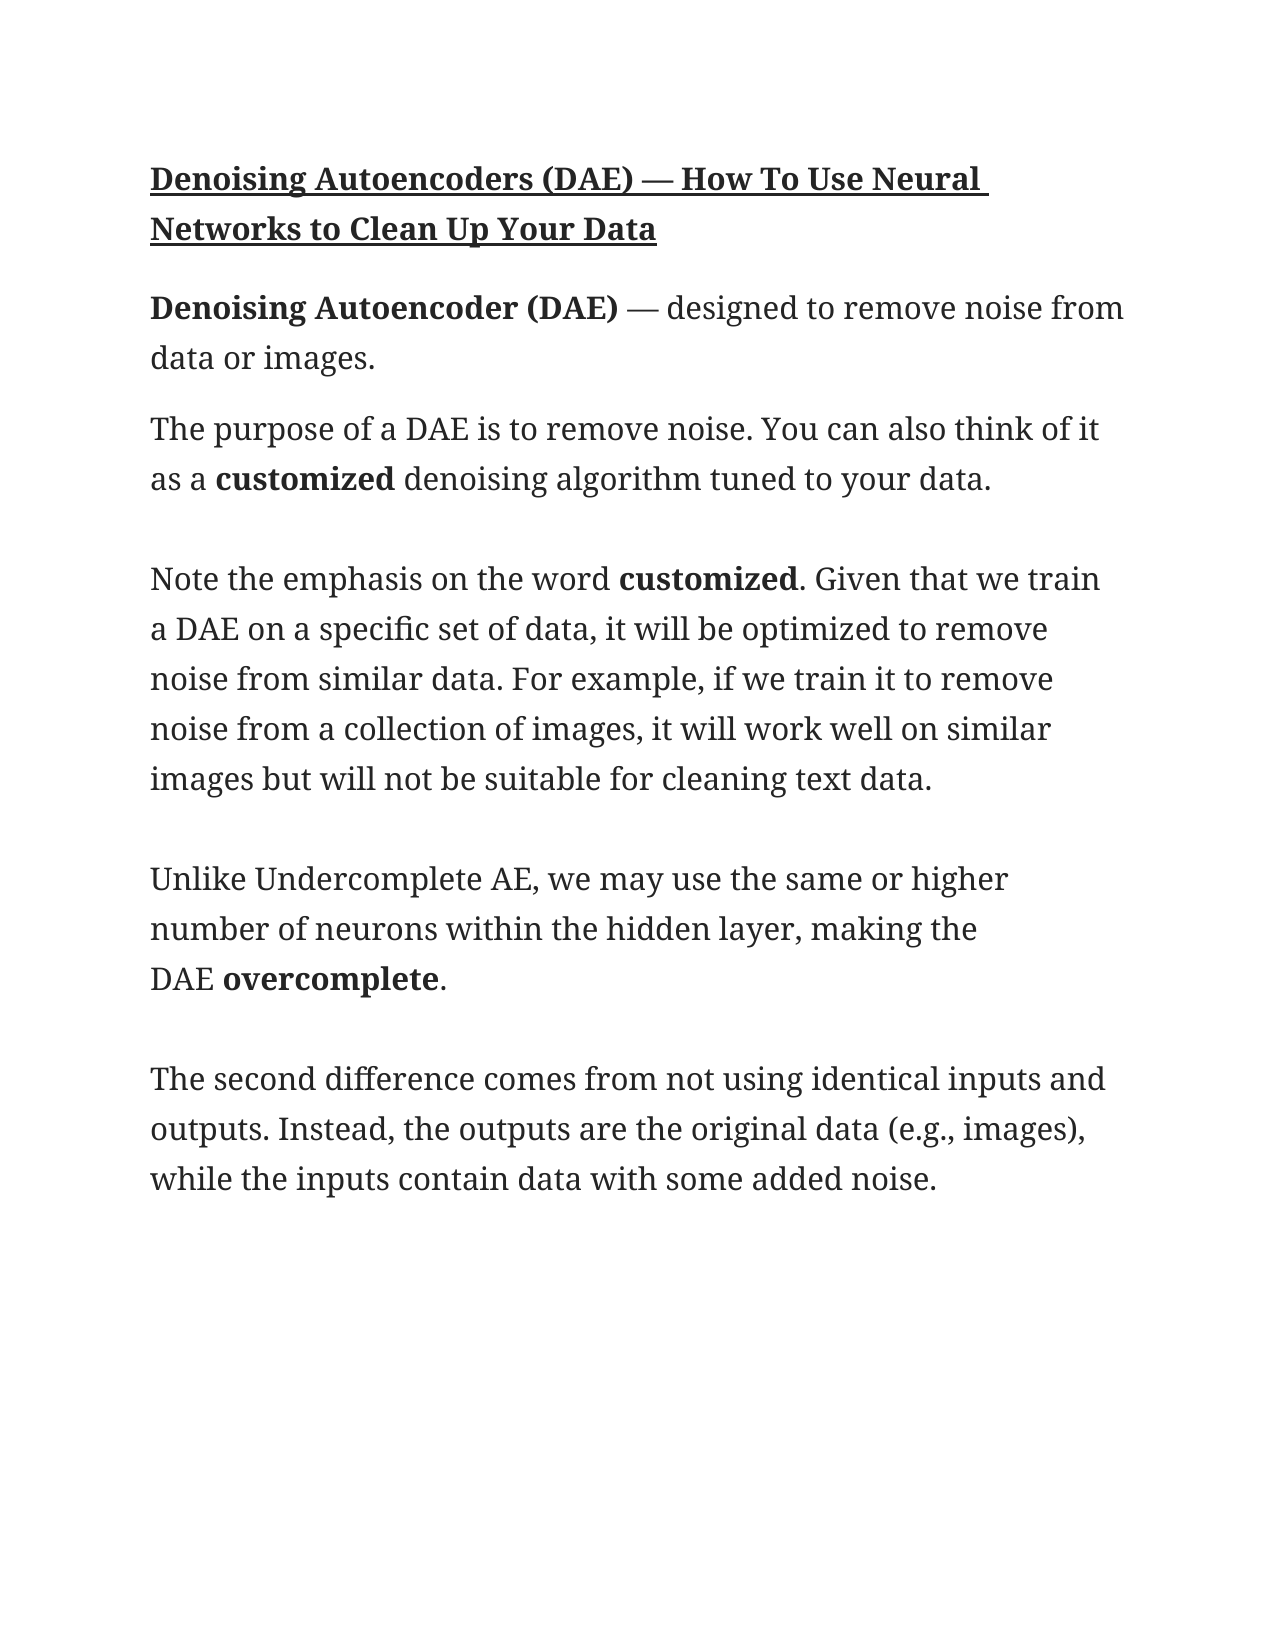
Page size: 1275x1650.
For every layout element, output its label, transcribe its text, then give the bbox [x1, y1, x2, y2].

text Unlike Undercomplete AE, we may use the same or higher number of neurons within the hidden layer, making the DAE overcomplete. [150, 850, 1125, 1000]
text Denoising Autoencoder (DAE) — designed to remove noise from data or images. [150, 278, 1125, 378]
text Note the emphasis on the word customized. Given that we train a DAE on a specific set of data, it will be optimized to remove noise from similar data. For example, if we train it to remove noise from a collection of images, it will work well on similar images but will not be suitable for cleaning text data. [150, 550, 1125, 800]
text The purpose of a DAE is to remove noise. You can also think of it as a customized denoising algorithm tuned to your data. [150, 400, 1125, 500]
text Denoising Autoencoders (DAE) — How To Use Neural Networks to Clean Up Your Data [150, 150, 1125, 250]
text The second difference comes from not using identical inputs and outputs. Instead, the outputs are the original data (e.g., images), while the inputs contain data with some added noise. [150, 1050, 1125, 1200]
